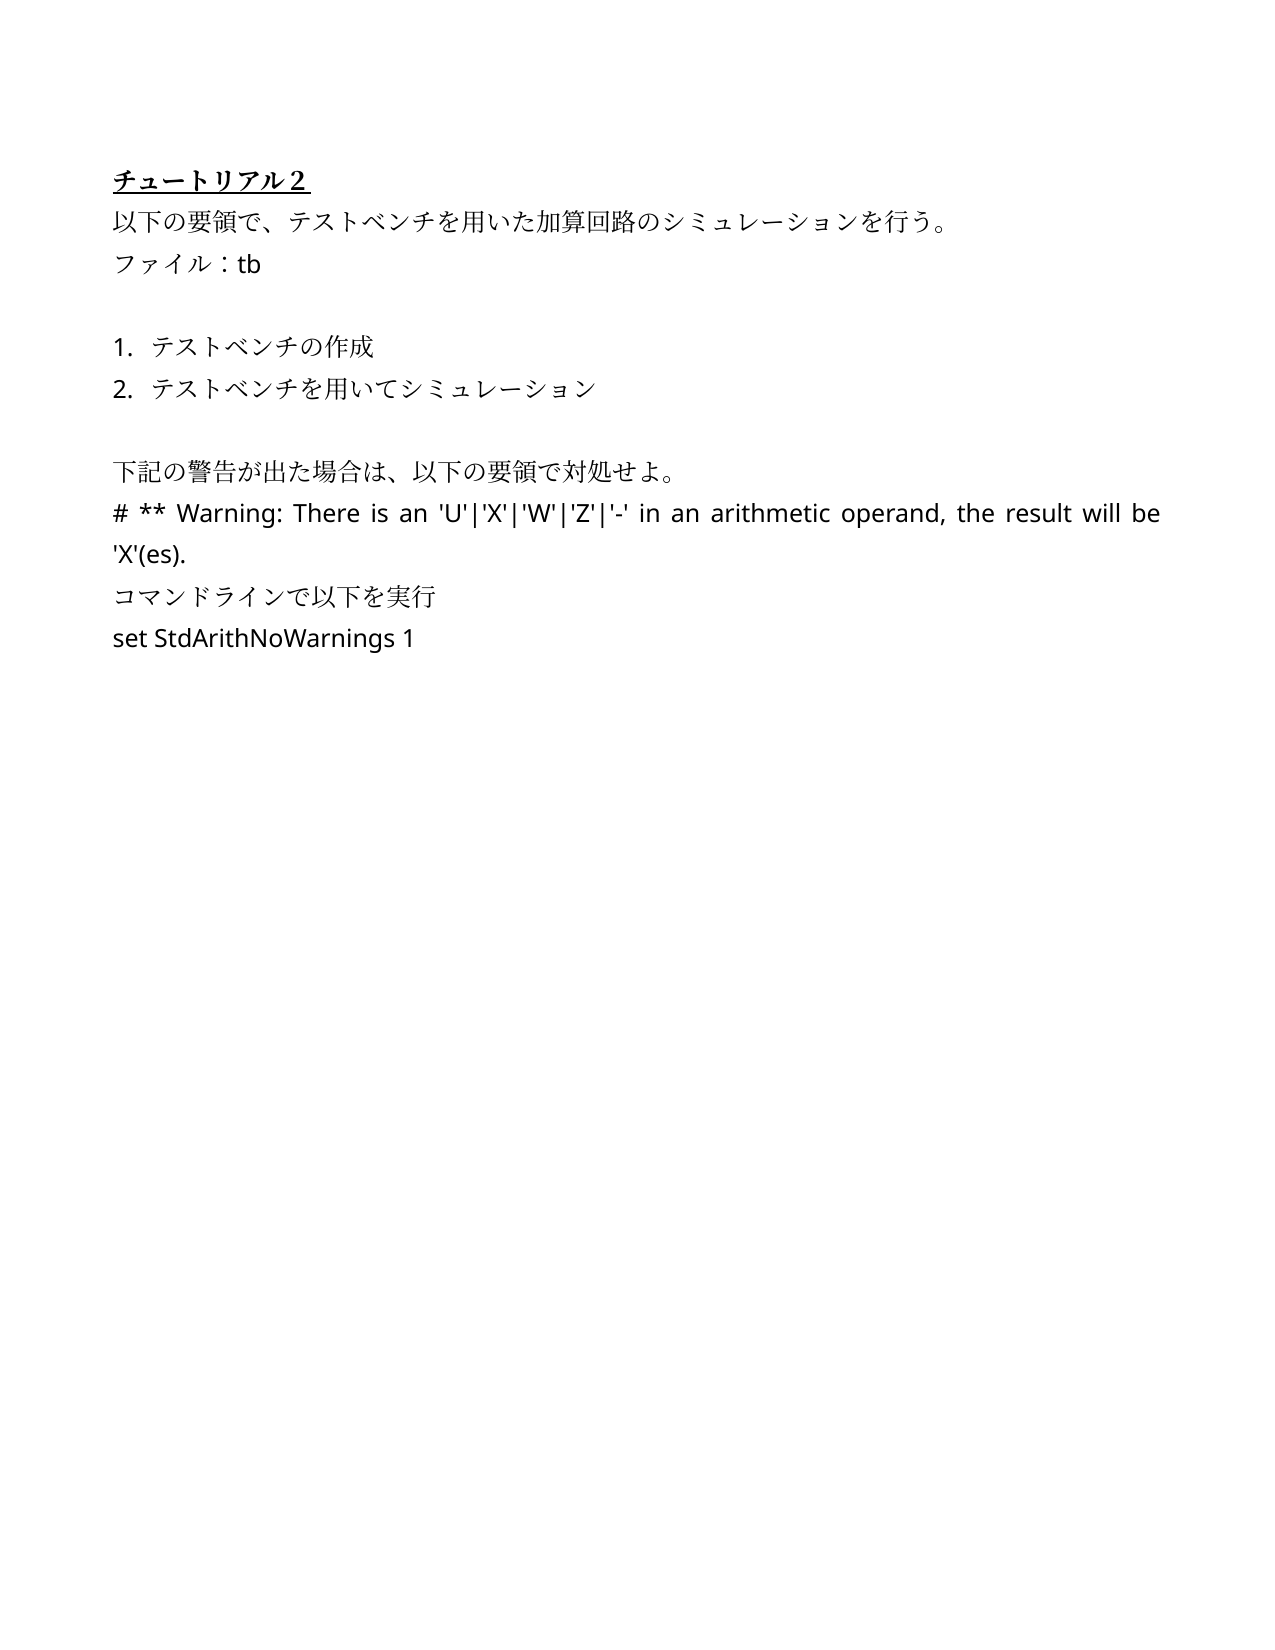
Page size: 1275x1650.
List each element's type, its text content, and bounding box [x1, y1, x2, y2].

text コマンドラインで以下を実行 [112, 575, 1162, 617]
text 下記の警告が出た場合は、以下の要領で対処せよ。 [112, 450, 1162, 492]
list テストベンチを用いてシミュレーション [112, 367, 1162, 408]
text # ** Warning: There is an 'U'|'X'|'W'|'Z'|'-' in an arithmetic operand, the result will be 'X'(es). [112, 492, 1162, 575]
text チュートリアル２ [112, 158, 1162, 200]
text set StdArithNoWarnings 1 [112, 617, 1162, 658]
text 以下の要領で、テストベンチを用いた加算回路のシミュレーションを行う。 [112, 200, 1162, 242]
text ファイル：tb [112, 242, 1162, 283]
list テストベンチの作成 [112, 325, 1162, 367]
